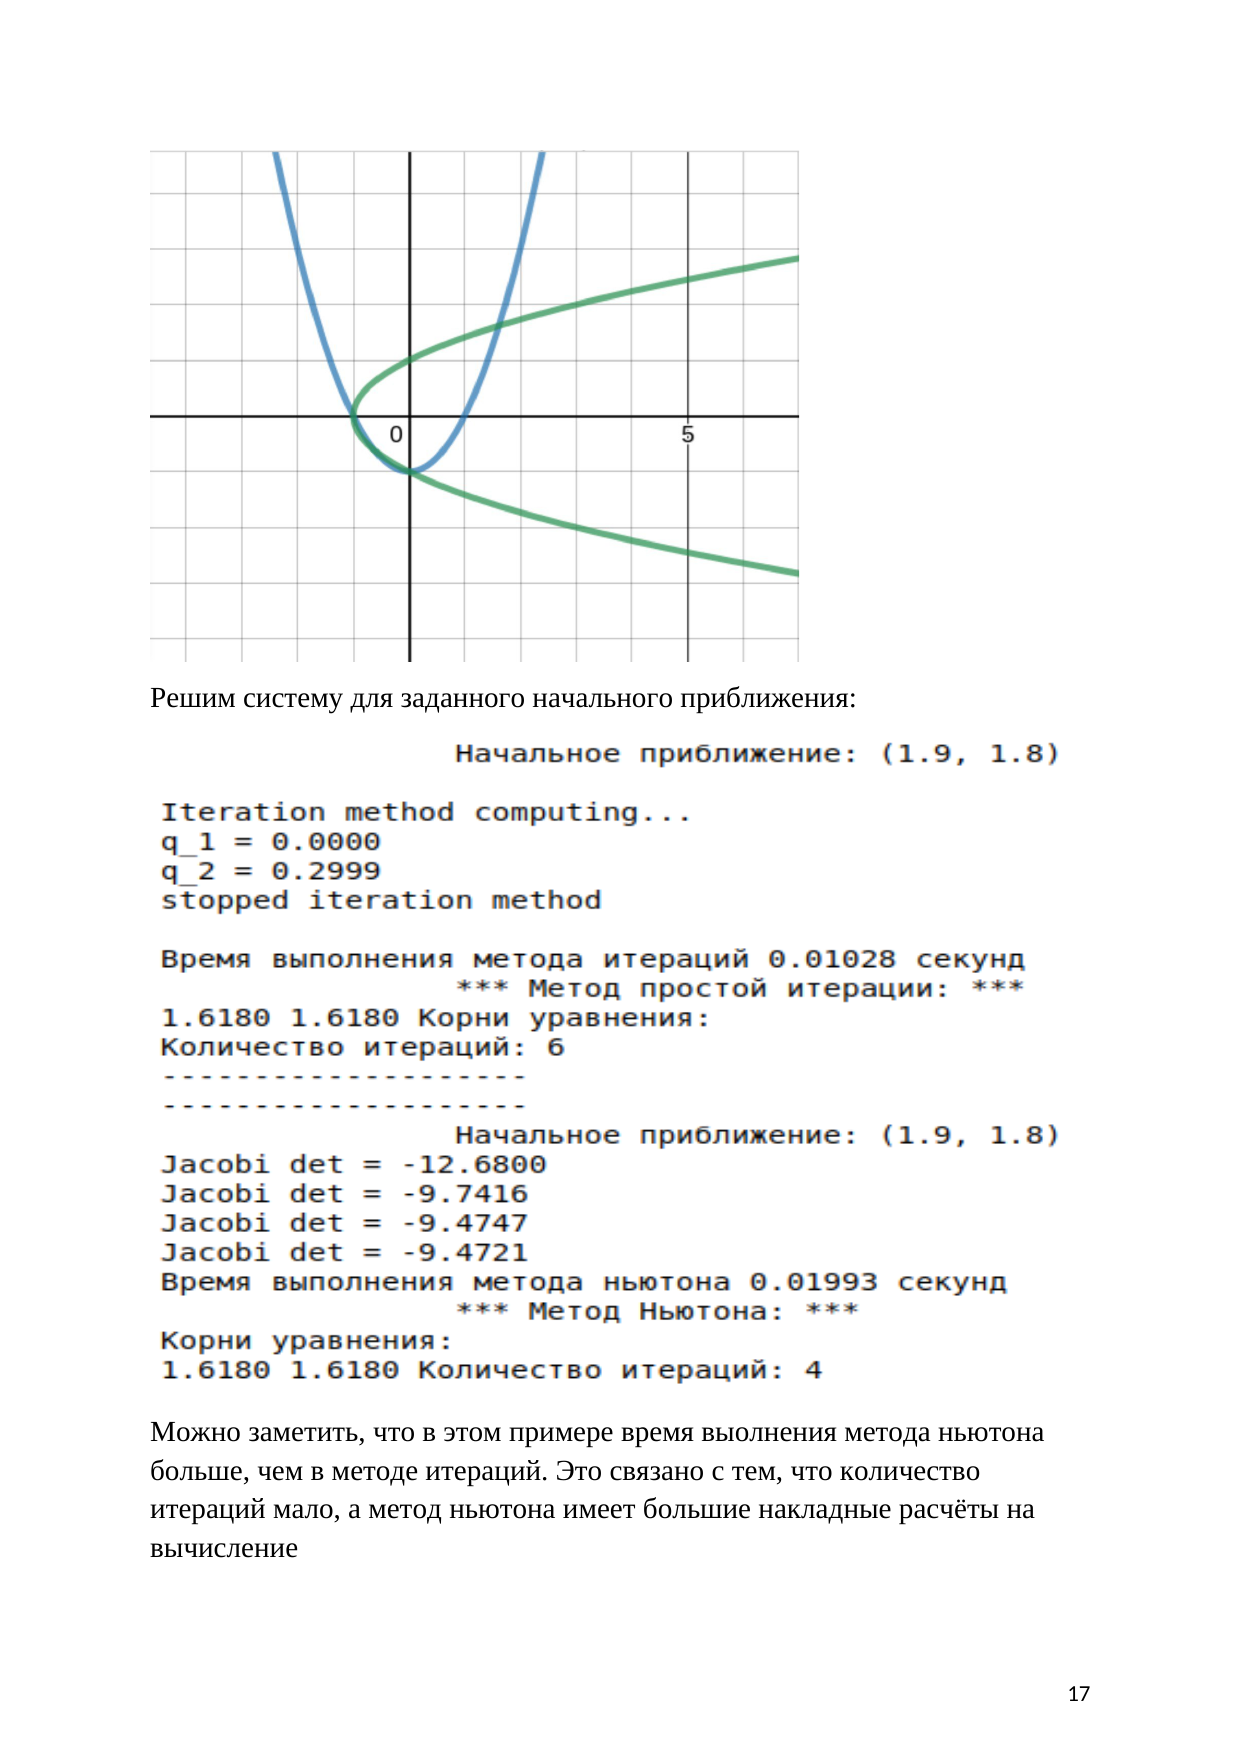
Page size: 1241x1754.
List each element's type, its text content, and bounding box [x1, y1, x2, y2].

picture [150, 733, 1091, 1396]
text Решим систему для заданного начального приближения: [150, 680, 1090, 714]
text Можно заметить, что в этом примере время выолнения метода ньютона больше, чем в методе итераций. Это связано с тем, что количество итераций мало, а метод ньютона имеет большие накладные расчёты на вычисление [150, 1414, 1090, 1563]
picture [150, 150, 800, 662]
